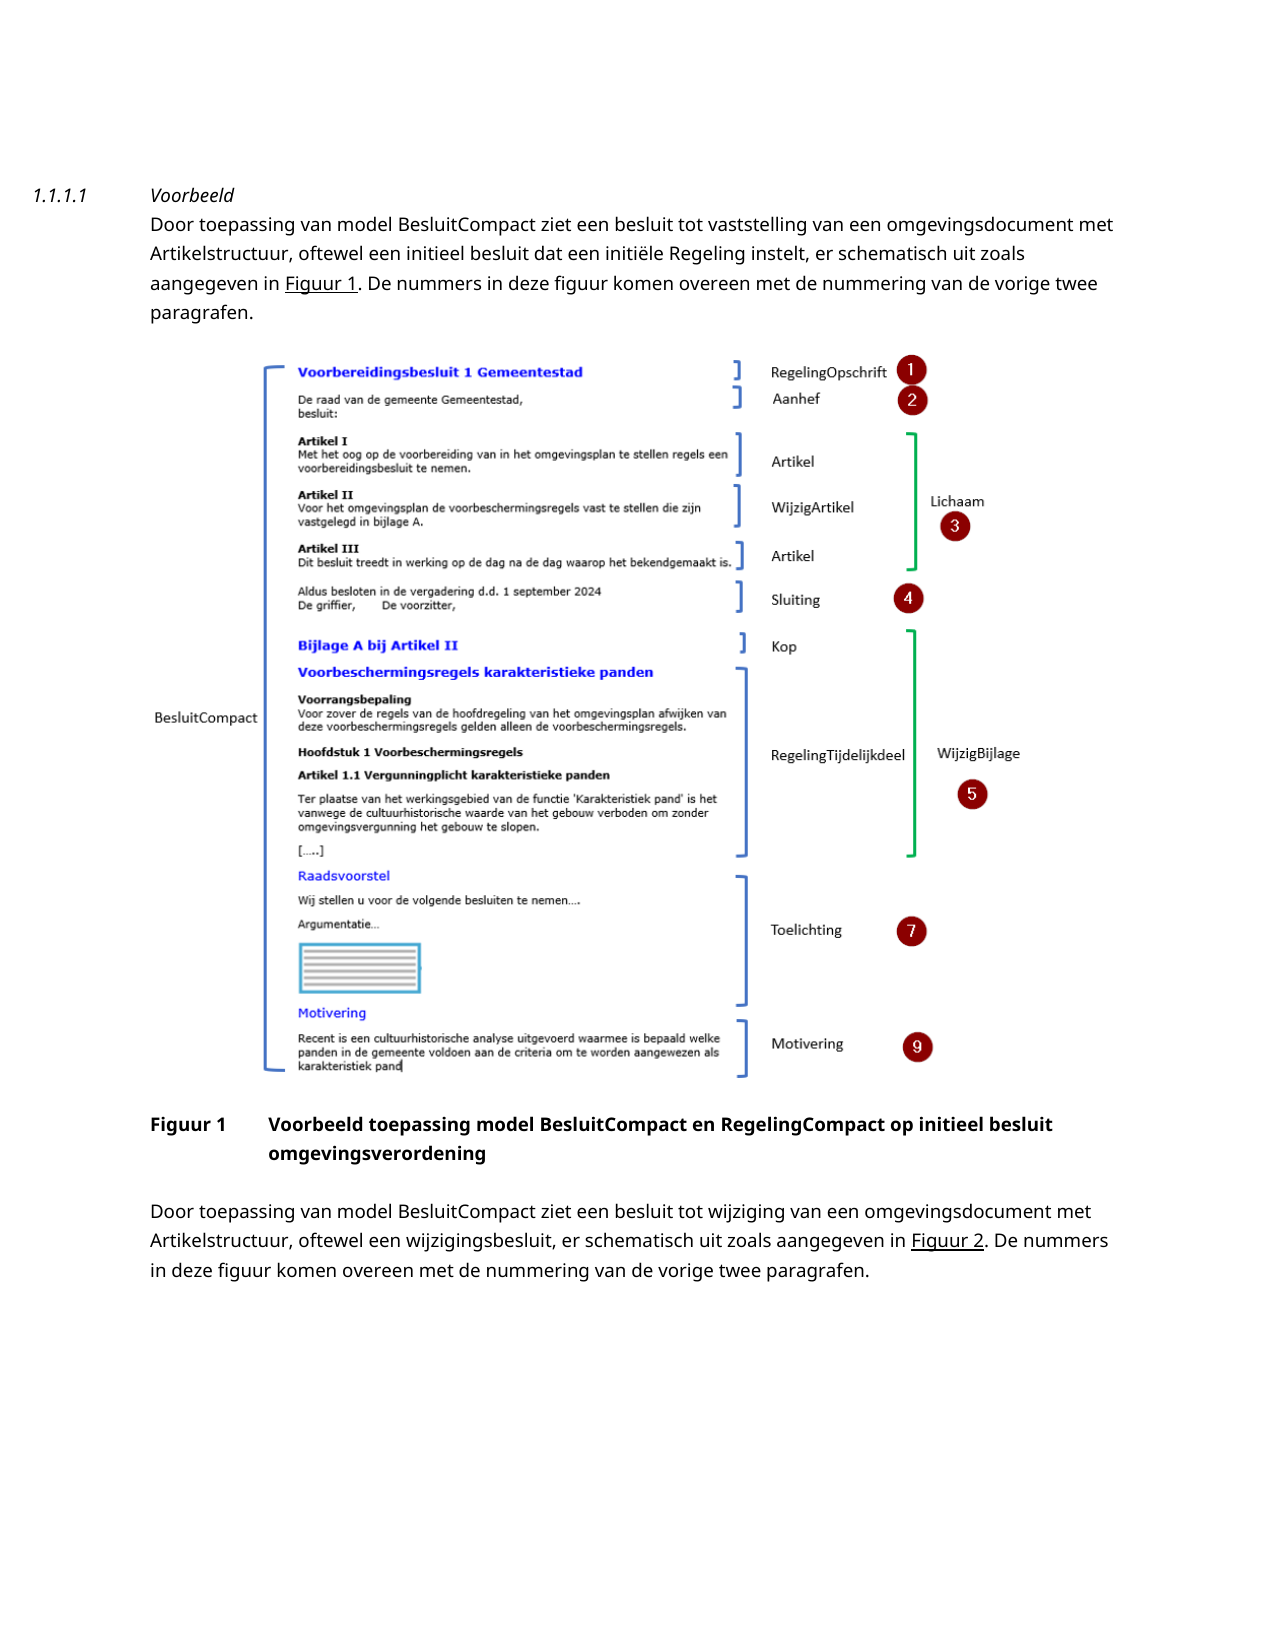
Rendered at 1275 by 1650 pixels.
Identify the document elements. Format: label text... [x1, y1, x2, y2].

picture [150, 354, 1036, 1079]
text Door toepassing van model BesluitCompact ziet een besluit tot wijziging van een omgevingsdocument met Artikelstructuur, oftewel een wijzigingsbesluit, er schematisch uit zoals aangegeven in Figuur 8. De nummers in deze figuur komen overeen met de nummering van de vorige twee paragrafen. [150, 1195, 1125, 1283]
text Door toepassing van model BesluitCompact ziet een besluit tot vaststelling van een omgevingsdocument met Artikelstructuur, oftewel een initieel besluit dat een initiële Regeling instelt, er schematisch uit zoals aangegeven in Figuur 7. De nummers in deze figuur komen overeen met de nummering van de vorige twee paragrafen. [150, 208, 1125, 325]
subtitle Voorbeeld [32, 179, 1125, 208]
text Voorbeeld toepassing model BesluitCompact en RegelingCompact op initieel besluit omgevingsverordening [150, 1108, 1125, 1166]
